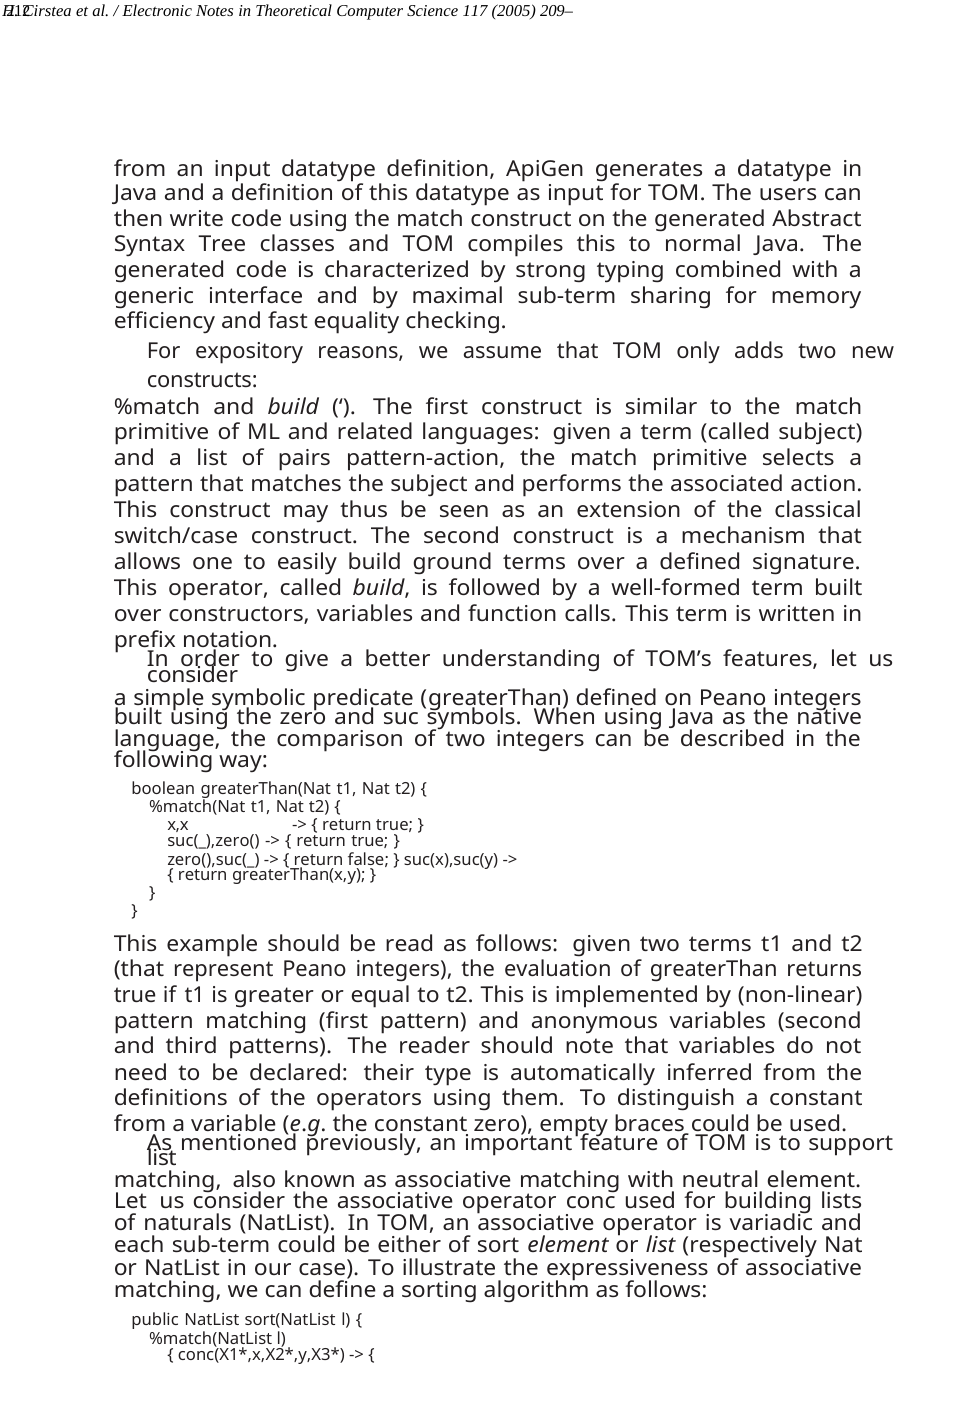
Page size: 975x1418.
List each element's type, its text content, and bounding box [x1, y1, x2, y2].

text For expository reasons, we assume that TOM only adds two new constructs: [147, 335, 894, 393]
text In order to give a better understanding of TOM’s features, let us consider [147, 653, 894, 686]
text } [131, 901, 894, 921]
text zero(),suc(_) -> { return false; } suc(x),suc(y) -> { return greaterThan(x,y); } [167, 851, 576, 886]
text boolean greaterThan(Nat t1, Nat t2) { [131, 779, 894, 798]
text %match(NatList l) { conc(X1*,x,X2*,y,X3*) -> { [149, 1330, 462, 1365]
text from an input datatype definition, ApiGen generates a datatype in Java and a definition of this datatype as input for TOM. The users can then write code using the match construct on the generated Abstract Syntax Tree classes and TOM compiles this to normal Java. The generated code is characterized by strong typing combined with a generic interface and by maximal sub-term sharing for memory efficiency and fast equality checking. [113, 156, 862, 335]
text %match(Nat t1, Nat t2) { [149, 798, 894, 815]
text This example should be read as follows: given two terms t1 and t2 (that represent Peano integers), the evaluation of greaterThan returns true if t1 is greater or equal to t2. This is implemented by (non-linear) pattern matching (first pattern) and anonymous variables (second and third patterns). The reader should note that variables do not need to be declared: their type is automatically inferred from the definitions of the operators using them. To distinguish a constant from a variable (e.g. the constant zero), empty braces could be used. [113, 931, 862, 1138]
text %match and build (‘). The first construct is similar to the match primitive of ML and related languages: given a term (called subject) and a list of pairs pattern-action, the match primitive selects a pattern that matches the subject and performs the associated action. This construct may thus be seen as an extension of the classical switch/case construct. The second construct is a mechanism that allows one to easily build ground terms over a defined signature. This operator, called build, is followed by a well-formed term built over constructors, variables and function calls. This term is written in prefix notation. [113, 394, 862, 653]
text } [149, 886, 894, 901]
text public NatList sort(NatList l) { [131, 1309, 894, 1329]
text As mentioned previously, an important feature of TOM is to support list [147, 1138, 894, 1168]
text x,x -> { return true; } suc(_),zero() -> { return true; } [167, 817, 462, 851]
text a simple symbolic predicate (greaterThan) defined on Peano integers built using the zero and suc symbols. When using Java as the native language, the comparison of two integers can be described in the following way: [113, 689, 862, 774]
text matching, also known as associative matching with neutral element. Let us consider the associative operator conc used for building lists of naturals (NatList). In TOM, an associative operator is variadic and each sub-term could be either of sort element or list (respectively Nat or NatList in our case). To illustrate the expressiveness of associative matching, we can define a sorting algorithm as follows: [113, 1170, 862, 1304]
